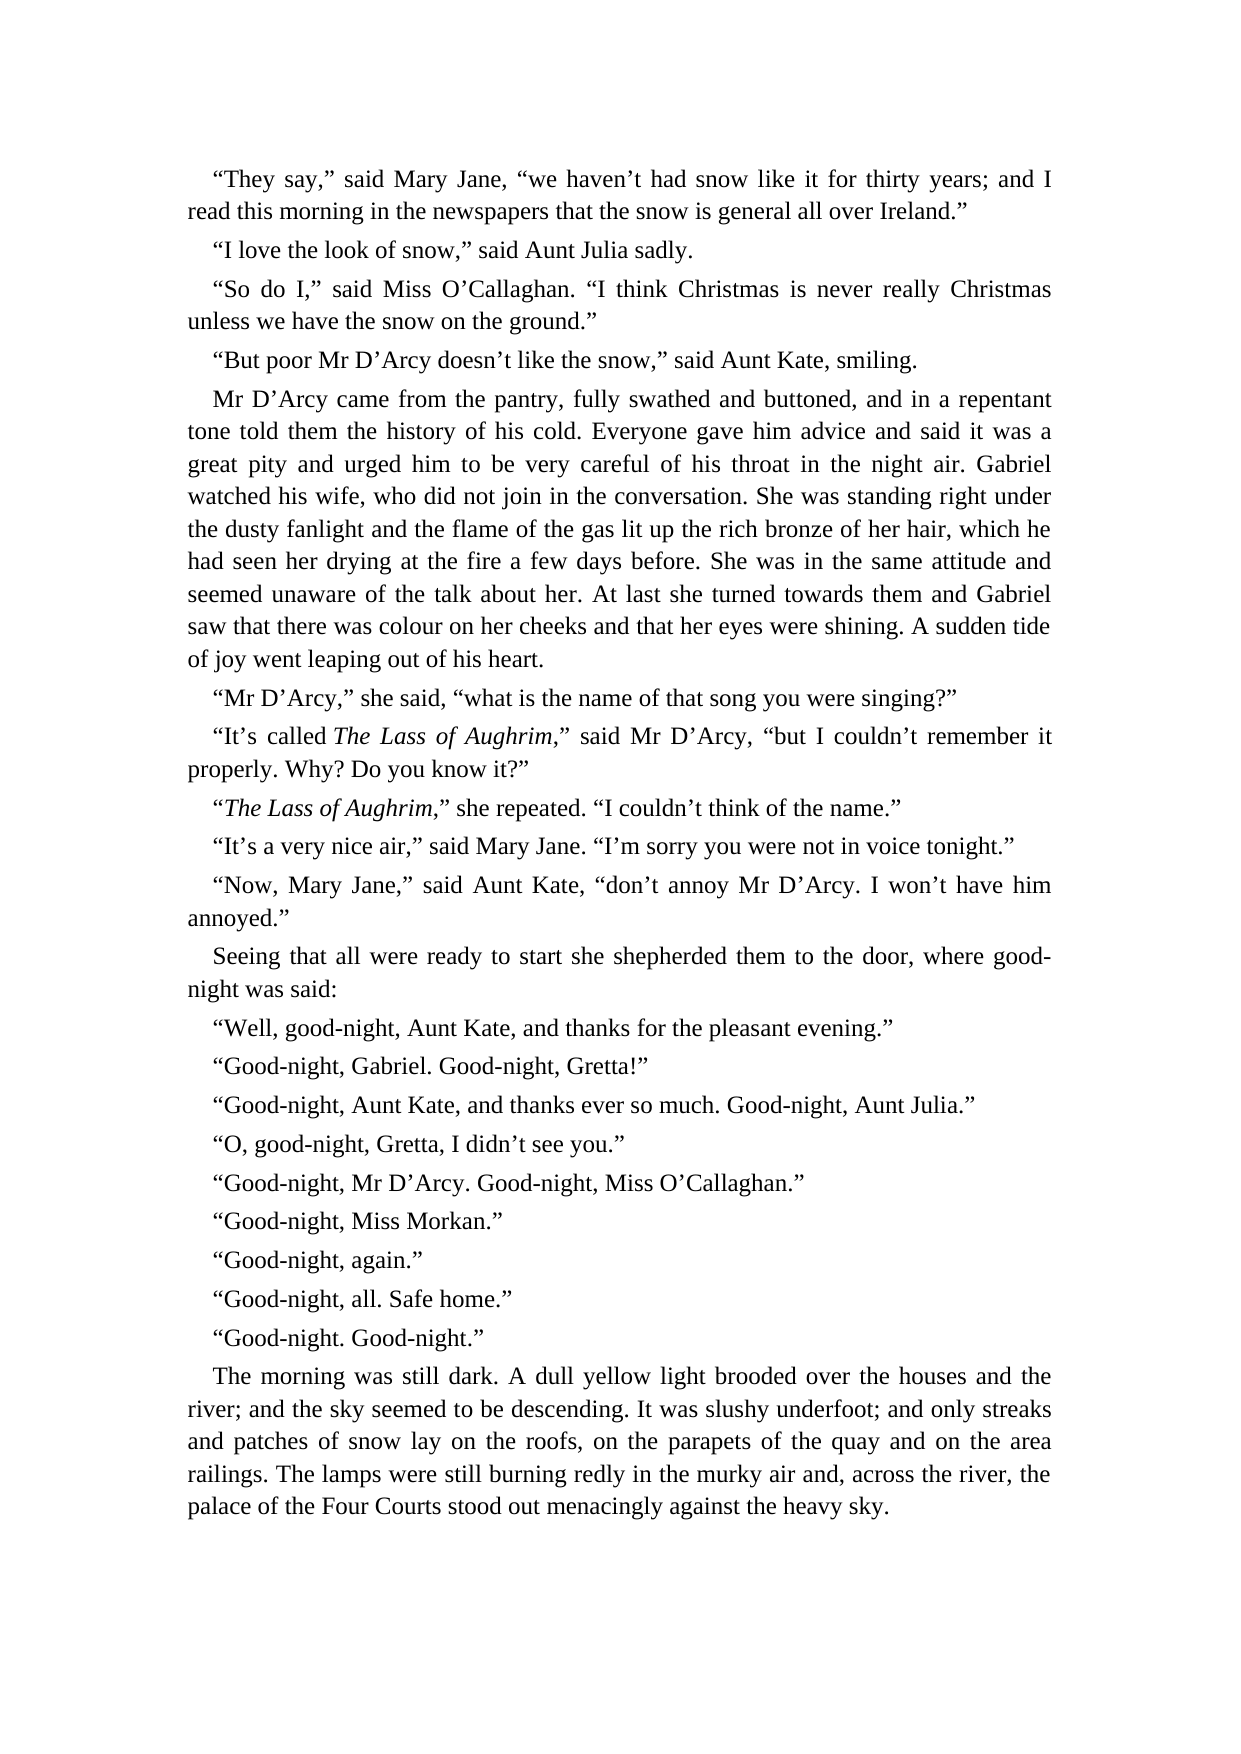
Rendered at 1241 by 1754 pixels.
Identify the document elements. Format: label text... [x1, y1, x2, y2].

text “Good-night, Mr D’Arcy. Good-night, Miss O’Callaghan.” [187, 1166, 1053, 1198]
text “Good-night, again.” [187, 1243, 1053, 1276]
text “Good-night, Miss Morkan.” [187, 1204, 1053, 1237]
text “Mr D’Arcy,” she said, “what is the name of that song you were singing?” [187, 681, 1053, 713]
text “Now, Mary Jane,” said Aunt Kate, “don’t annoy Mr D’Arcy. I won’t have him annoyed.” [187, 868, 1053, 933]
text “But poor Mr D’Arcy doesn’t like the snow,” said Aunt Kate, smiling. [187, 343, 1053, 376]
text “They say,” said Mary Jane, “we haven’t had snow like it for thirty years; and I read this morning in the newspapers that the snow is general all over Ireland.” [187, 162, 1053, 227]
text “I love the look of snow,” said Aunt Julia sadly. [187, 233, 1053, 266]
text “So do I,” said Miss O’Callaghan. “I think Christmas is never really Christmas unless we have the snow on the ground.” [187, 272, 1053, 337]
text “O, good-night, Gretta, I didn’t see you.” [187, 1127, 1053, 1159]
text Seeing that all were ready to start she shepherded them to the door, where good-night was said: [187, 939, 1053, 1004]
text “Good-night. Good-night.” [187, 1321, 1053, 1353]
text “Good-night, Gabriel. Good-night, Gretta!” [187, 1049, 1053, 1082]
text The morning was still dark. A dull yellow light brooded over the houses and the river; and the sky seemed to be descending. It was slushy underfoot; and only streaks and patches of snow lay on the roofs, on the parapets of the quay and on the area railings. The lamps were still burning redly in the murky air and, across the river, the palace of the Four Courts stood out menacingly against the heavy sky. [187, 1359, 1053, 1522]
text “Good-night, all. Safe home.” [187, 1282, 1053, 1314]
text “It’s called The Lass of Aughrim,” said Mr D’Arcy, “but I couldn’t remember it properly. Why? Do you know it?” [187, 719, 1053, 784]
text “Good-night, Aunt Kate, and thanks ever so much. Good-night, Aunt Julia.” [187, 1088, 1053, 1121]
text “It’s a very nice air,” said Mary Jane. “I’m sorry you were not in voice tonight.” [187, 829, 1053, 862]
text Mr D’Arcy came from the pantry, fully swathed and buttoned, and in a repentant tone told them the history of his cold. Everyone gave him advice and said it was a great pity and urged him to be very careful of his throat in the night air. Gabriel watched his wife, who did not join in the conversation. She was standing right under the dusty fanlight and the flame of the gas lit up the rich bronze of her hair, which he had seen her drying at the fire a few days before. She was in the same attitude and seemed unaware of the talk about her. At last she turned towards them and Gabriel saw that there was colour on her cheeks and that her eyes were shining. A sudden tide of joy went leaping out of his heart. [187, 382, 1053, 674]
text “The Lass of Aughrim,” she repeated. “I couldn’t think of the name.” [187, 791, 1053, 823]
text “Well, good-night, Aunt Kate, and thanks for the pleasant evening.” [187, 1011, 1053, 1043]
